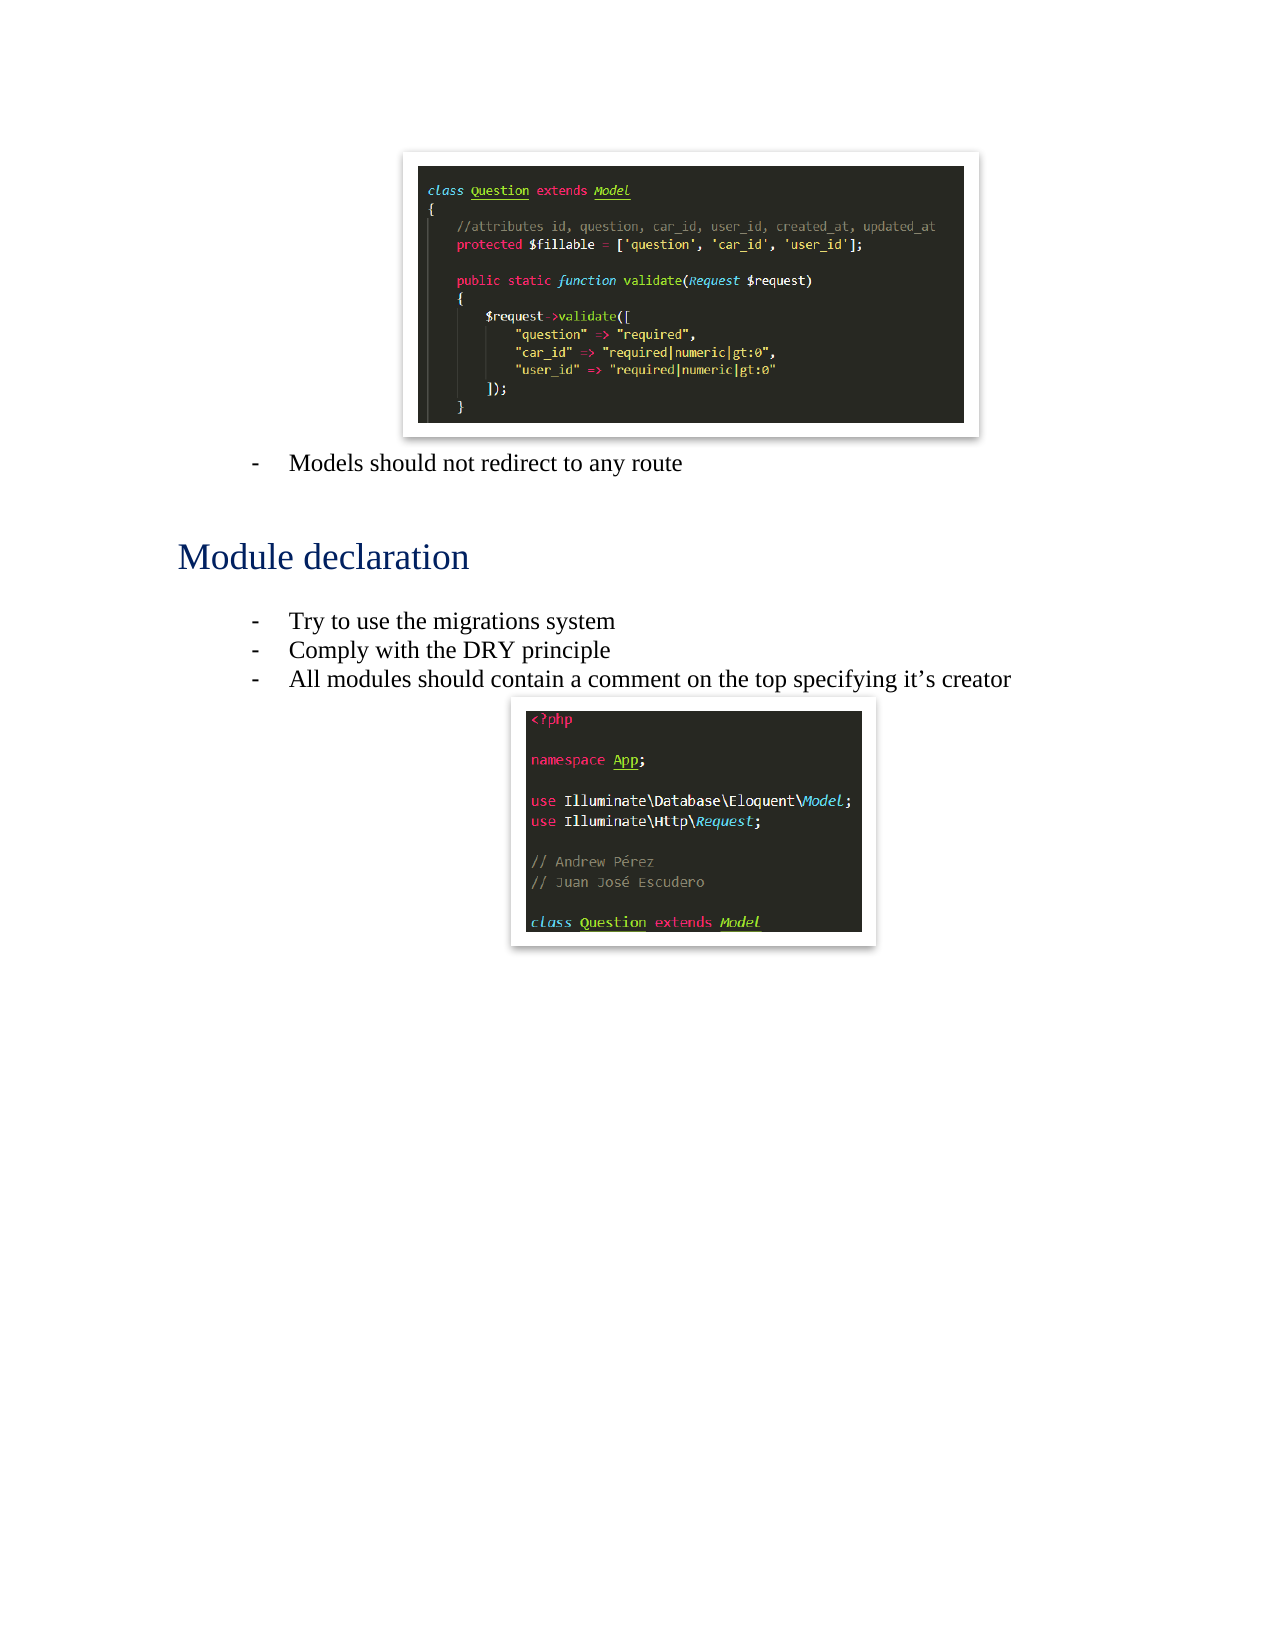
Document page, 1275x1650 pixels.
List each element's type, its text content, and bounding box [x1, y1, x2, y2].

picture [418, 166, 964, 423]
list All modules should contain a comment on the top specifying it’s creator [251, 664, 1098, 692]
list Models should not redirect to any route [251, 448, 1098, 477]
text Module declaration [177, 534, 1098, 577]
list Comply with the DRY principle [251, 635, 1098, 664]
list Try to use the migrations system [251, 606, 1098, 635]
picture [526, 711, 862, 932]
